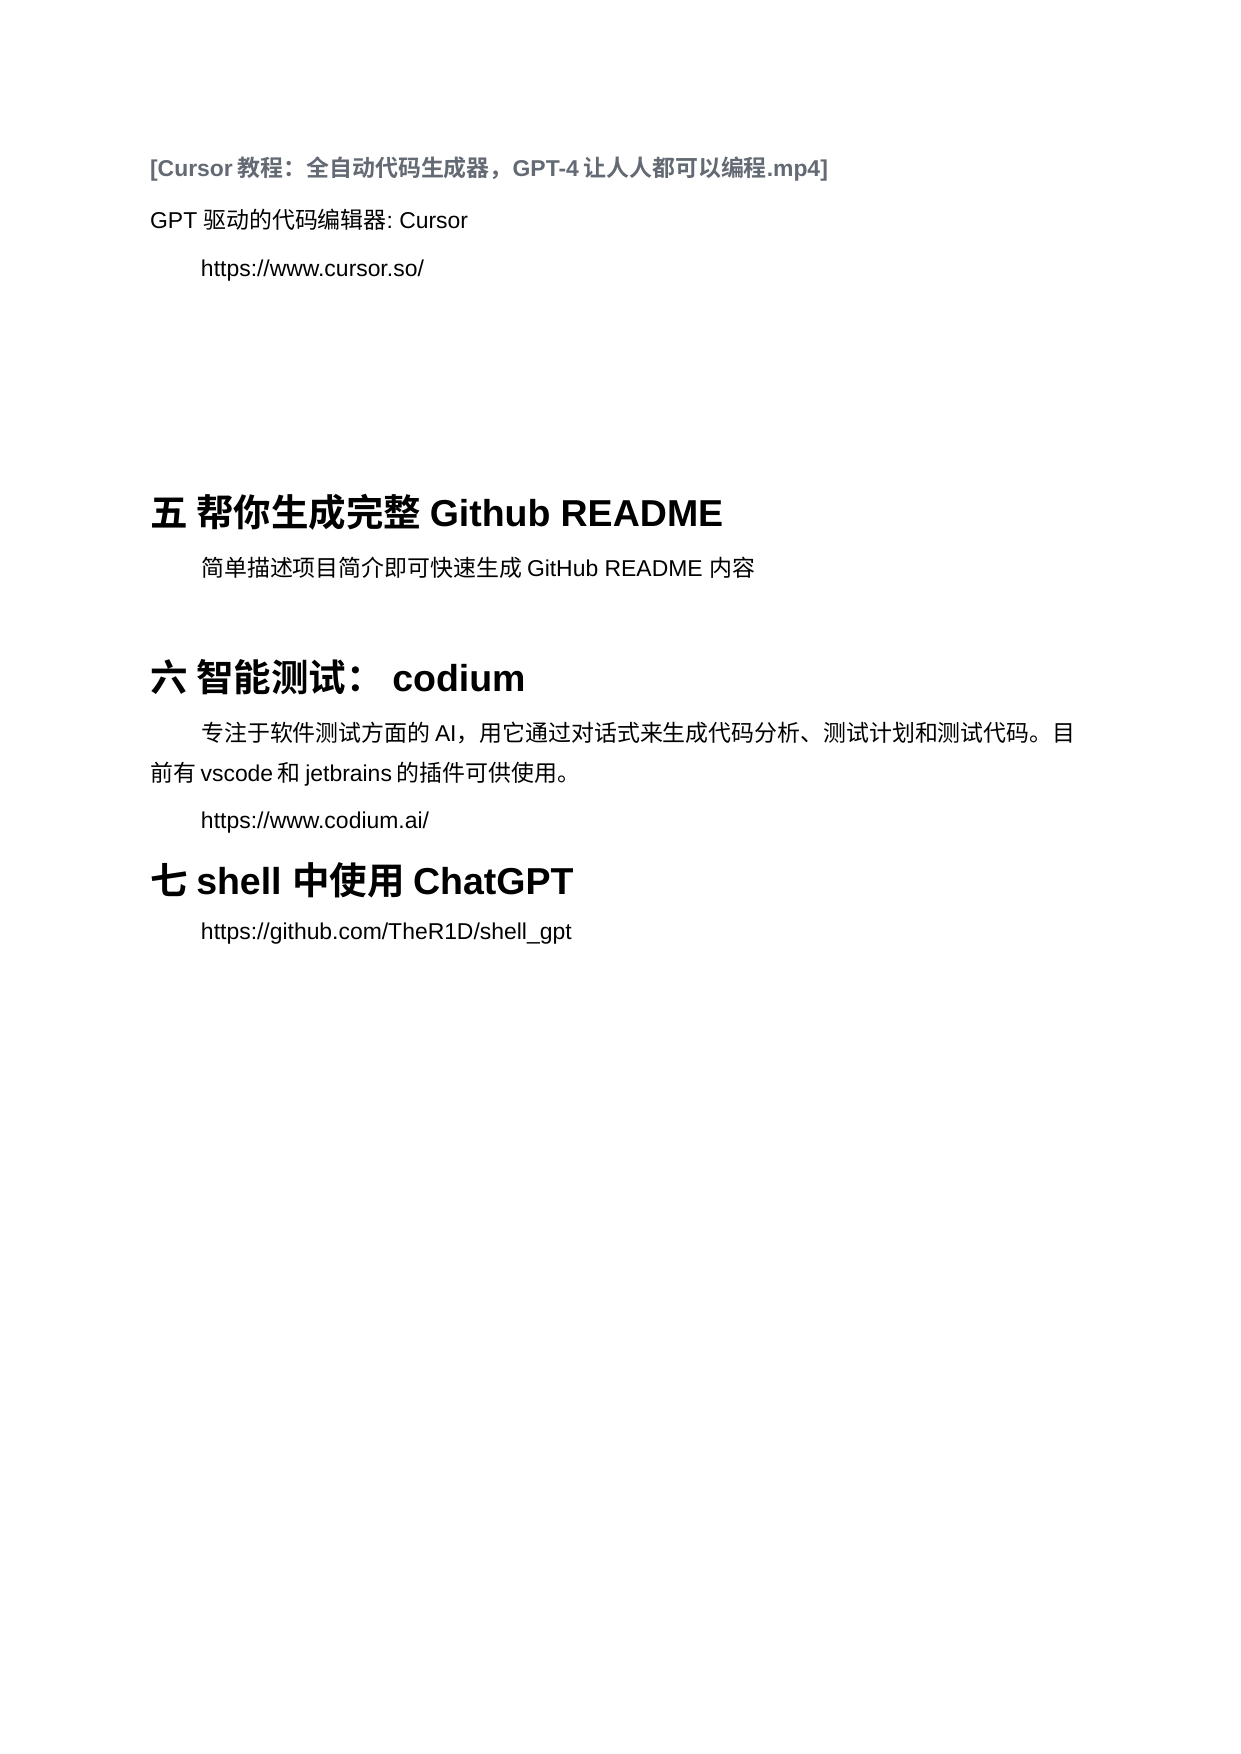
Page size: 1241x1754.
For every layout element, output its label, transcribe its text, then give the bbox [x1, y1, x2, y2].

text https://www.codium.ai/ [150, 807, 1090, 833]
text https://github.com/TheR1D/shell_gpt [150, 918, 1090, 944]
text https://www.cursor.so/ [150, 254, 1090, 281]
text GPT 驱动的代码编辑器: Cursor [150, 202, 1090, 236]
text 简单描述项目简介即可快速生成 GitHub README 内容 [150, 549, 1090, 583]
text 专注于软件测试方面的AI，用它通过对话式来生成代码分析、测试计划和测试代码。目前有vscode和jetbrains的插件可供使用。 [150, 715, 1090, 788]
text [Cursor教程：全自动代码生成器，GPT-4让人人都可以编程.mp4] [150, 150, 1090, 183]
